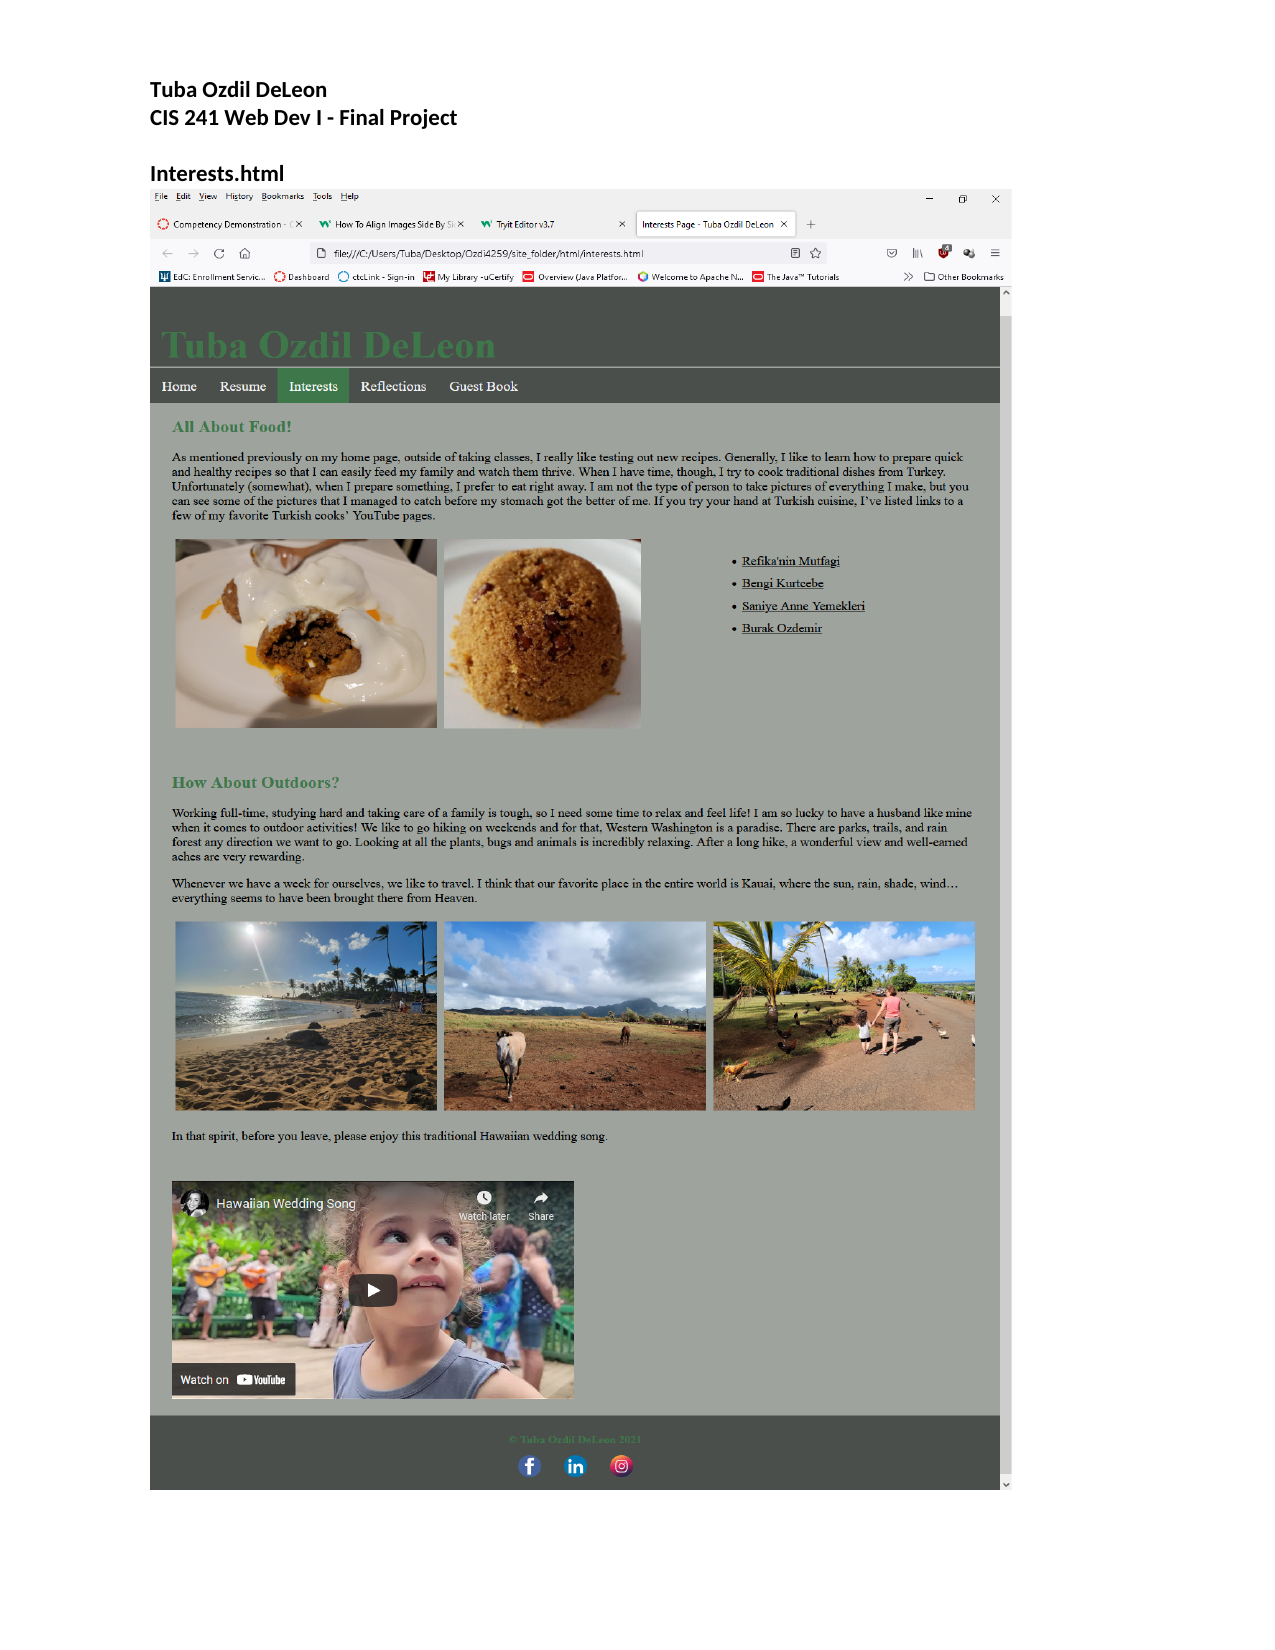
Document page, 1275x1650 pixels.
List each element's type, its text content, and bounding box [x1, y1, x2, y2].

picture [150, 189, 1012, 1490]
